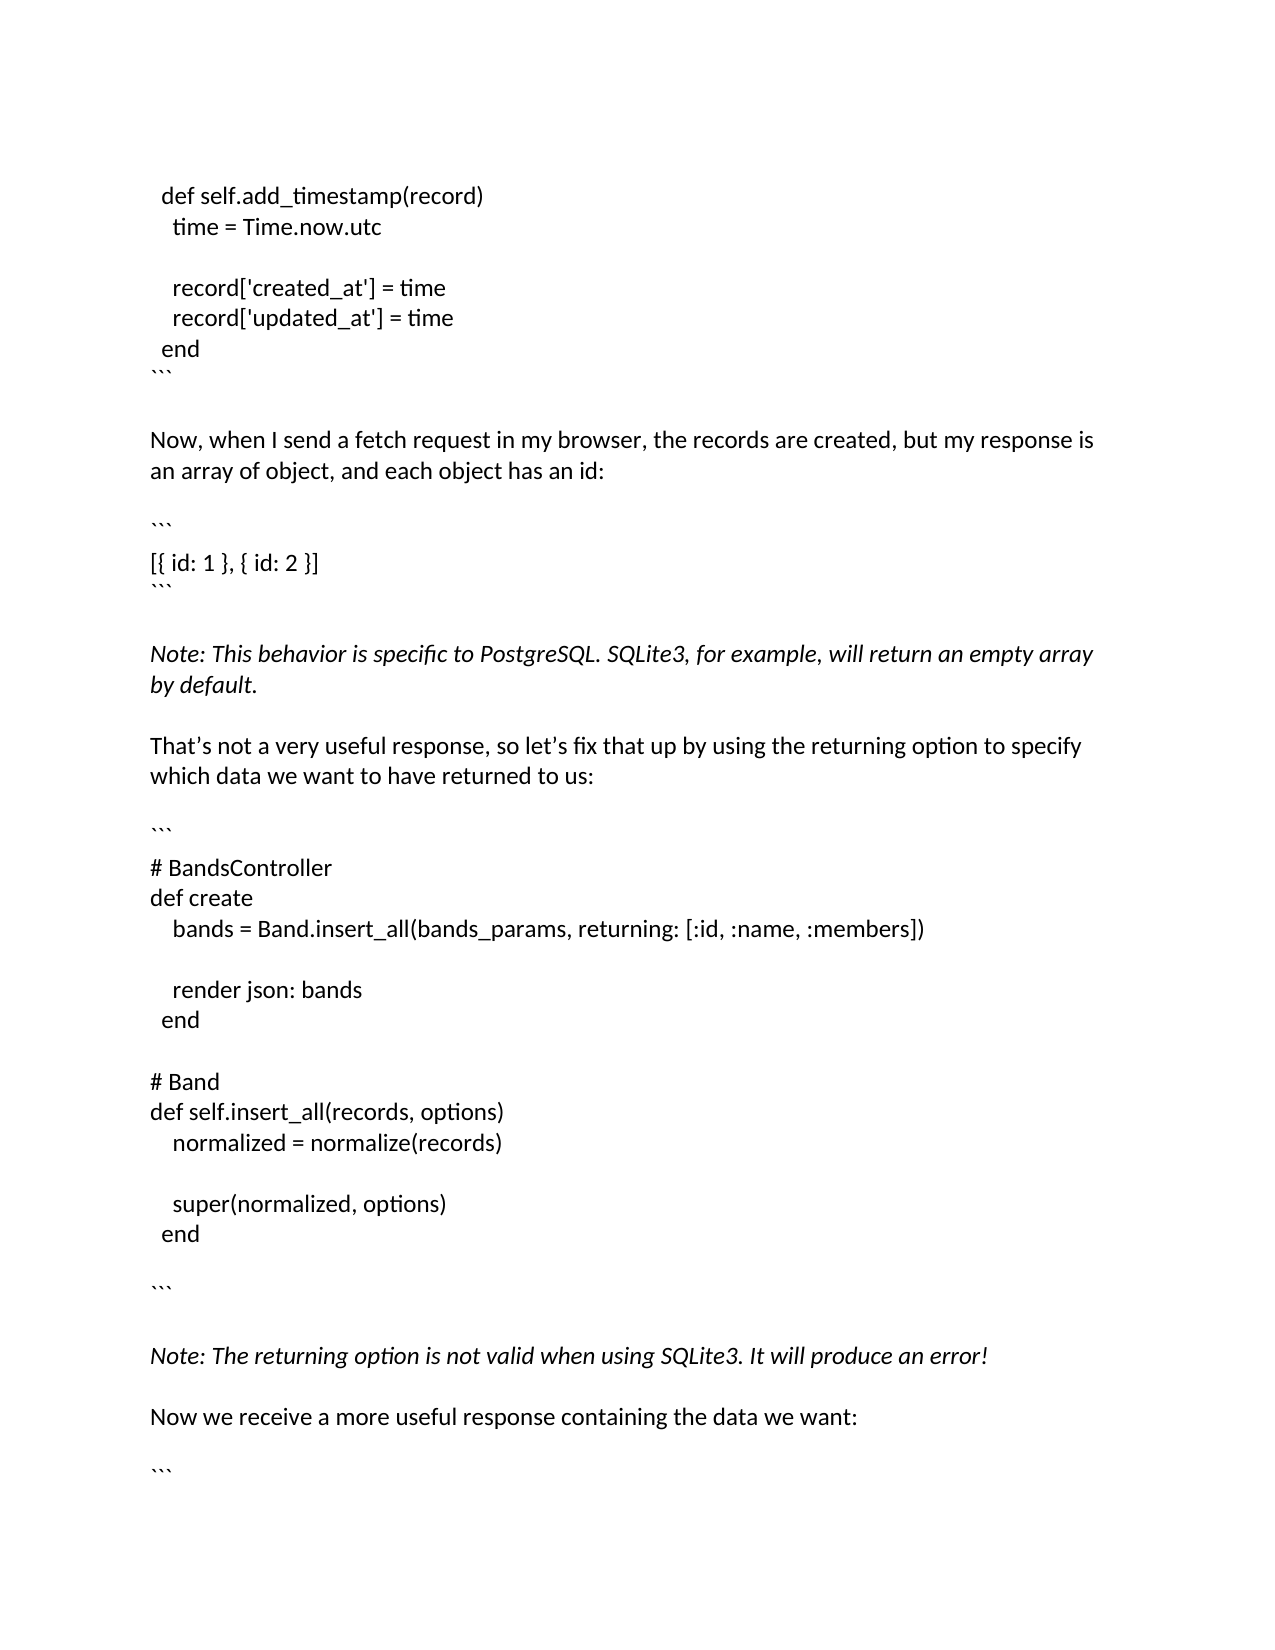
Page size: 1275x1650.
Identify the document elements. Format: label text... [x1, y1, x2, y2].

text time = Time.now.utc [150, 211, 1125, 242]
text That’s not a very useful response, so let’s fix that up by using the returning option to specify which data we want to have returned to us: [150, 730, 1125, 791]
text Now, when I send a fetch request in my browser, the records are created, but my response is an array of object, and each object has an id: [150, 425, 1125, 486]
text normalized = normalize(records) [150, 1127, 1125, 1157]
text ``` [150, 821, 1125, 852]
text Note: This behavior is specific to PostgreSQL. SQLite3, for example, will return an empty array by default. [150, 638, 1125, 699]
text ``` [150, 1279, 1125, 1310]
text end [150, 1218, 1125, 1249]
text def self.insert_all(records, options) [150, 1096, 1125, 1127]
text [{ id: 1 }, { id: 2 }] [150, 547, 1125, 577]
text Now we receive a more useful response containing the data we want: [150, 1401, 1125, 1432]
text Note: The returning option is not valid when using SQLite3. It will produce an error! [150, 1340, 1125, 1371]
text end [150, 333, 1125, 364]
text def create [150, 882, 1125, 913]
text ``` [150, 1462, 1125, 1493]
text record['updated_at'] = time [150, 303, 1125, 333]
text # BandsController [150, 852, 1125, 882]
text ``` [150, 364, 1125, 394]
text # Band [150, 1066, 1125, 1096]
text def self.add_timestamp(record) [150, 181, 1125, 211]
text ``` [150, 577, 1125, 608]
text ``` [150, 516, 1125, 547]
text record['created_at'] = time [150, 272, 1125, 303]
text bands = Band.insert_all(bands_params, returning: [:id, :name, :members]) [150, 913, 1125, 943]
text end [150, 1004, 1125, 1035]
text super(normalized, options) [150, 1188, 1125, 1218]
text render json: bands [150, 974, 1125, 1004]
